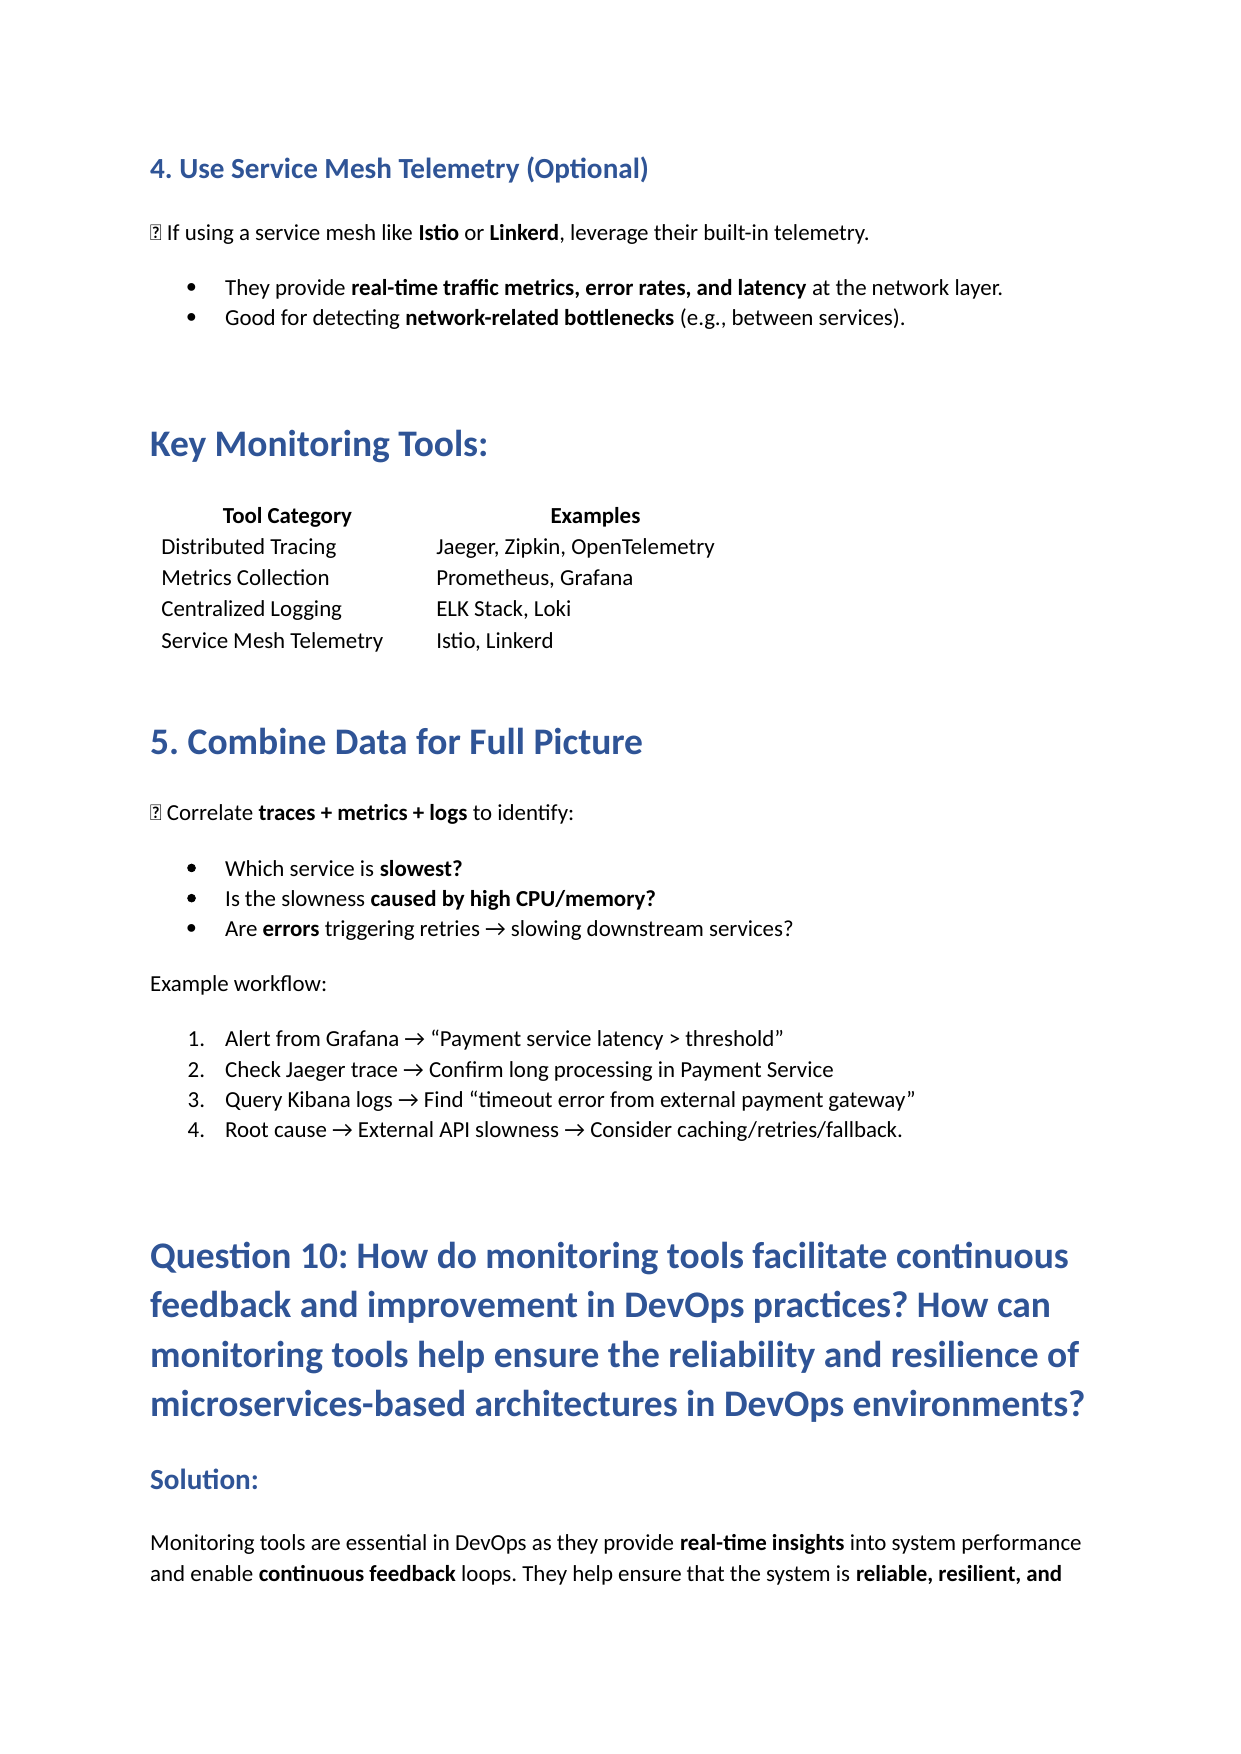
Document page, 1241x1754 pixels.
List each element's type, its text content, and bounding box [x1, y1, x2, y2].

subtitle 5. Combine Data for Full Picture [150, 718, 1090, 764]
table_cell Prometheus, Grafana [425, 563, 766, 594]
text ✅ Correlate traces + metrics + logs to identify: [150, 798, 1090, 827]
table_cell Metrics Collection [150, 563, 425, 594]
subtitle Question 10: How do monitoring tools facilitate continuous feedback and improvement in DevOps practices? How can monitoring tools help ensure the reliability and resilience of microservices-based architectures in DevOps environments? [150, 1232, 1090, 1426]
table_cell Istio, Linkerd [425, 625, 766, 657]
table_cell Service Mesh Telemetry [150, 625, 425, 657]
table_header Tool Category [150, 500, 425, 532]
subtitle Key Monitoring Tools: [150, 420, 1090, 466]
subtitle Solution: [150, 1461, 1090, 1496]
table_cell Centralized Logging [150, 594, 425, 625]
list Root cause → External API slowness → Consider caching/retries/fallback. [187, 1115, 1090, 1143]
list Alert from Grafana → “Payment service latency > threshold” [187, 1024, 1090, 1053]
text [150, 1528, 1090, 1587]
list They provide real-time traffic metrics, error rates, and latency at the network layer. [187, 273, 1090, 301]
list Which service is slowest? [187, 854, 1090, 882]
table_cell Distributed Tracing [150, 532, 425, 563]
subtitle 4. Use Service Mesh Telemetry (Optional) [150, 150, 1090, 186]
table_cell ELK Stack, Loki [425, 594, 766, 625]
list Are errors triggering retries → slowing downstream services? [187, 914, 1090, 942]
text Example workflow: [150, 969, 1090, 997]
list Check Jaeger trace → Confirm long processing in Payment Service [187, 1055, 1090, 1083]
list Query Kibana logs → Find “timeout error from external payment gateway” [187, 1085, 1090, 1113]
table_header Examples [425, 500, 766, 532]
text ✅ If using a service mesh like Istio or Linkerd, leverage their built-in telemetry. [150, 218, 1090, 246]
table_cell Jaeger, Zipkin, OpenTelemetry [425, 532, 766, 563]
list Good for detecting network-related bottlenecks (e.g., between services). [187, 303, 1090, 331]
list Is the slowness caused by high CPU/memory? [187, 884, 1090, 912]
